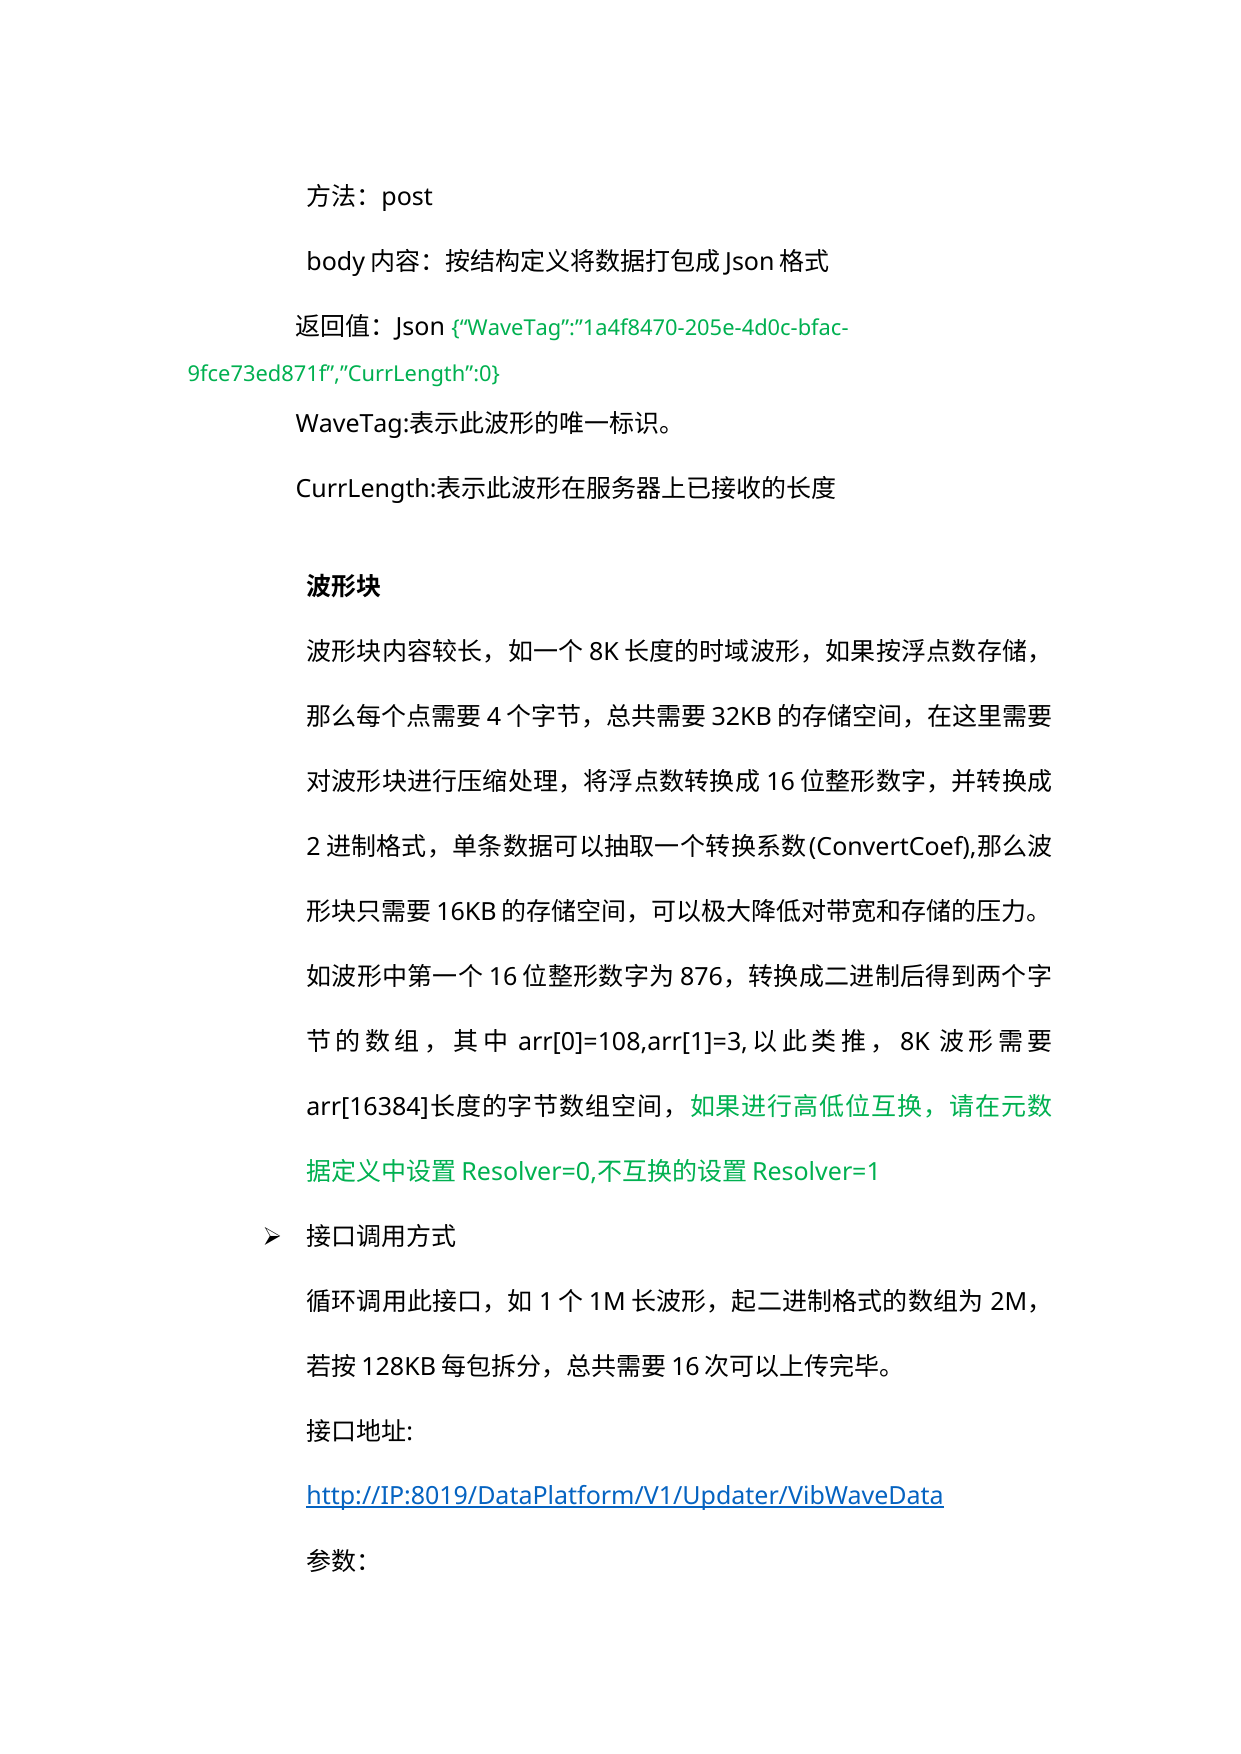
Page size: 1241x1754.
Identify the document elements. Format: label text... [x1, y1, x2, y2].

list http://IP:8019/DataPlatform/V1/Updater/VibWaveData [306, 1462, 1053, 1527]
text CurrLength:表示此波形在服务器上已接收的长度 [187, 454, 1053, 519]
list 如波形中第一个16位整形数字为876，转换成二进制后得到两个字节的数组，其中arr[0]=108,arr[1]=3,以此类推，8K波形需要arr[16384]长度的字节数组空间，如果进行高低位互换，请在元数据定义中设置Resolver=0,不互换的设置Resolver=1 [306, 942, 1053, 1202]
list 波形块 [306, 552, 1053, 617]
list 接口地址: [306, 1397, 1053, 1462]
list 方法：post [306, 162, 1053, 227]
list 接口调用方式 [262, 1202, 1053, 1267]
list 参数： [306, 1527, 1053, 1592]
text WaveTag:表示此波形的唯一标识。 [187, 389, 1053, 454]
list 循环调用此接口，如1个1M长波形，起二进制格式的数组为2M，若按128KB每包拆分，总共需要16次可以上传完毕。 [306, 1267, 1053, 1397]
text 返回值：Json {“WaveTag”:”1a4f8470-205e-4d0c-bfac-9fce73ed871f”,”CurrLength”:0} [187, 292, 1053, 389]
list body内容：按结构定义将数据打包成Json格式 [306, 227, 1053, 292]
list 波形块内容较长，如一个8K长度的时域波形，如果按浮点数存储，那么每个点需要4个字节，总共需要32KB的存储空间，在这里需要对波形块进行压缩处理，将浮点数转换成16位整形数字，并转换成2进制格式，单条数据可以抽取一个转换系数(ConvertCoef),那么波形块只需要16KB的存储空间，可以极大降低对带宽和存储的压力。 [306, 617, 1053, 942]
